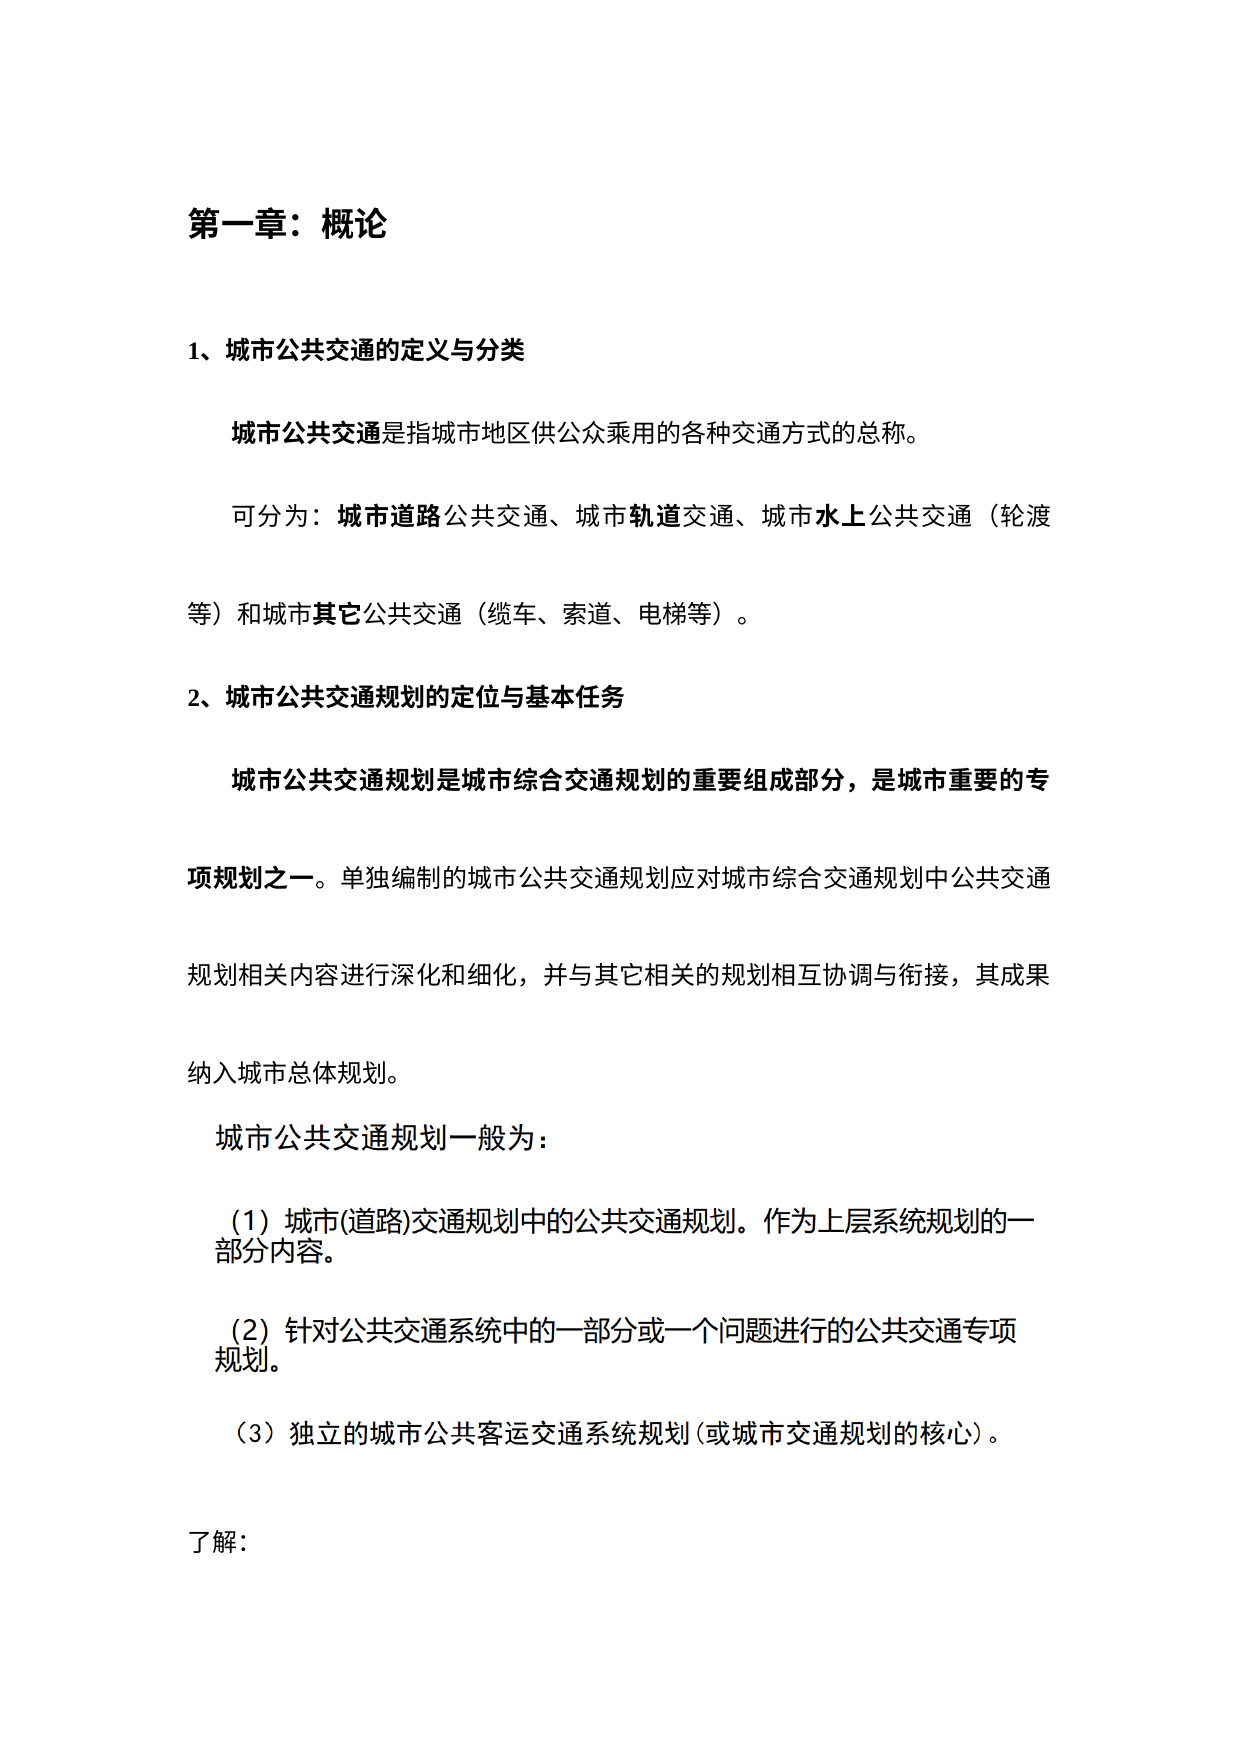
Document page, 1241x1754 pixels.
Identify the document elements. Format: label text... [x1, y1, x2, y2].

picture [187, 1396, 1053, 1490]
text 城市公共交通是指城市地区供公众乘用的各种交通方式的总称。 [187, 399, 1053, 464]
text 2、城市公共交通规划的定位与基本任务 [187, 663, 1053, 728]
subtitle 第一章：概论 [187, 189, 1053, 254]
picture [187, 1121, 1053, 1377]
text 城市公共交通规划是城市综合交通规划的重要组成部分，是城市重要的专项规划之一。单独编制的城市公共交通规划应对城市综合交通规划中公共交通规划相关内容进行深化和细化，并与其它相关的规划相互协调与衔接，其成果纳入城市总体规划。 [187, 746, 1053, 1104]
text 了解： [187, 1508, 1053, 1573]
text 可分为：城市道路公共交通、城市轨道交通、城市水上公共交通（轮渡等）和城市其它公共交通（缆车、索道、电梯等）。 [187, 482, 1053, 645]
text 1、城市公共交通的定义与分类 [187, 316, 1053, 381]
